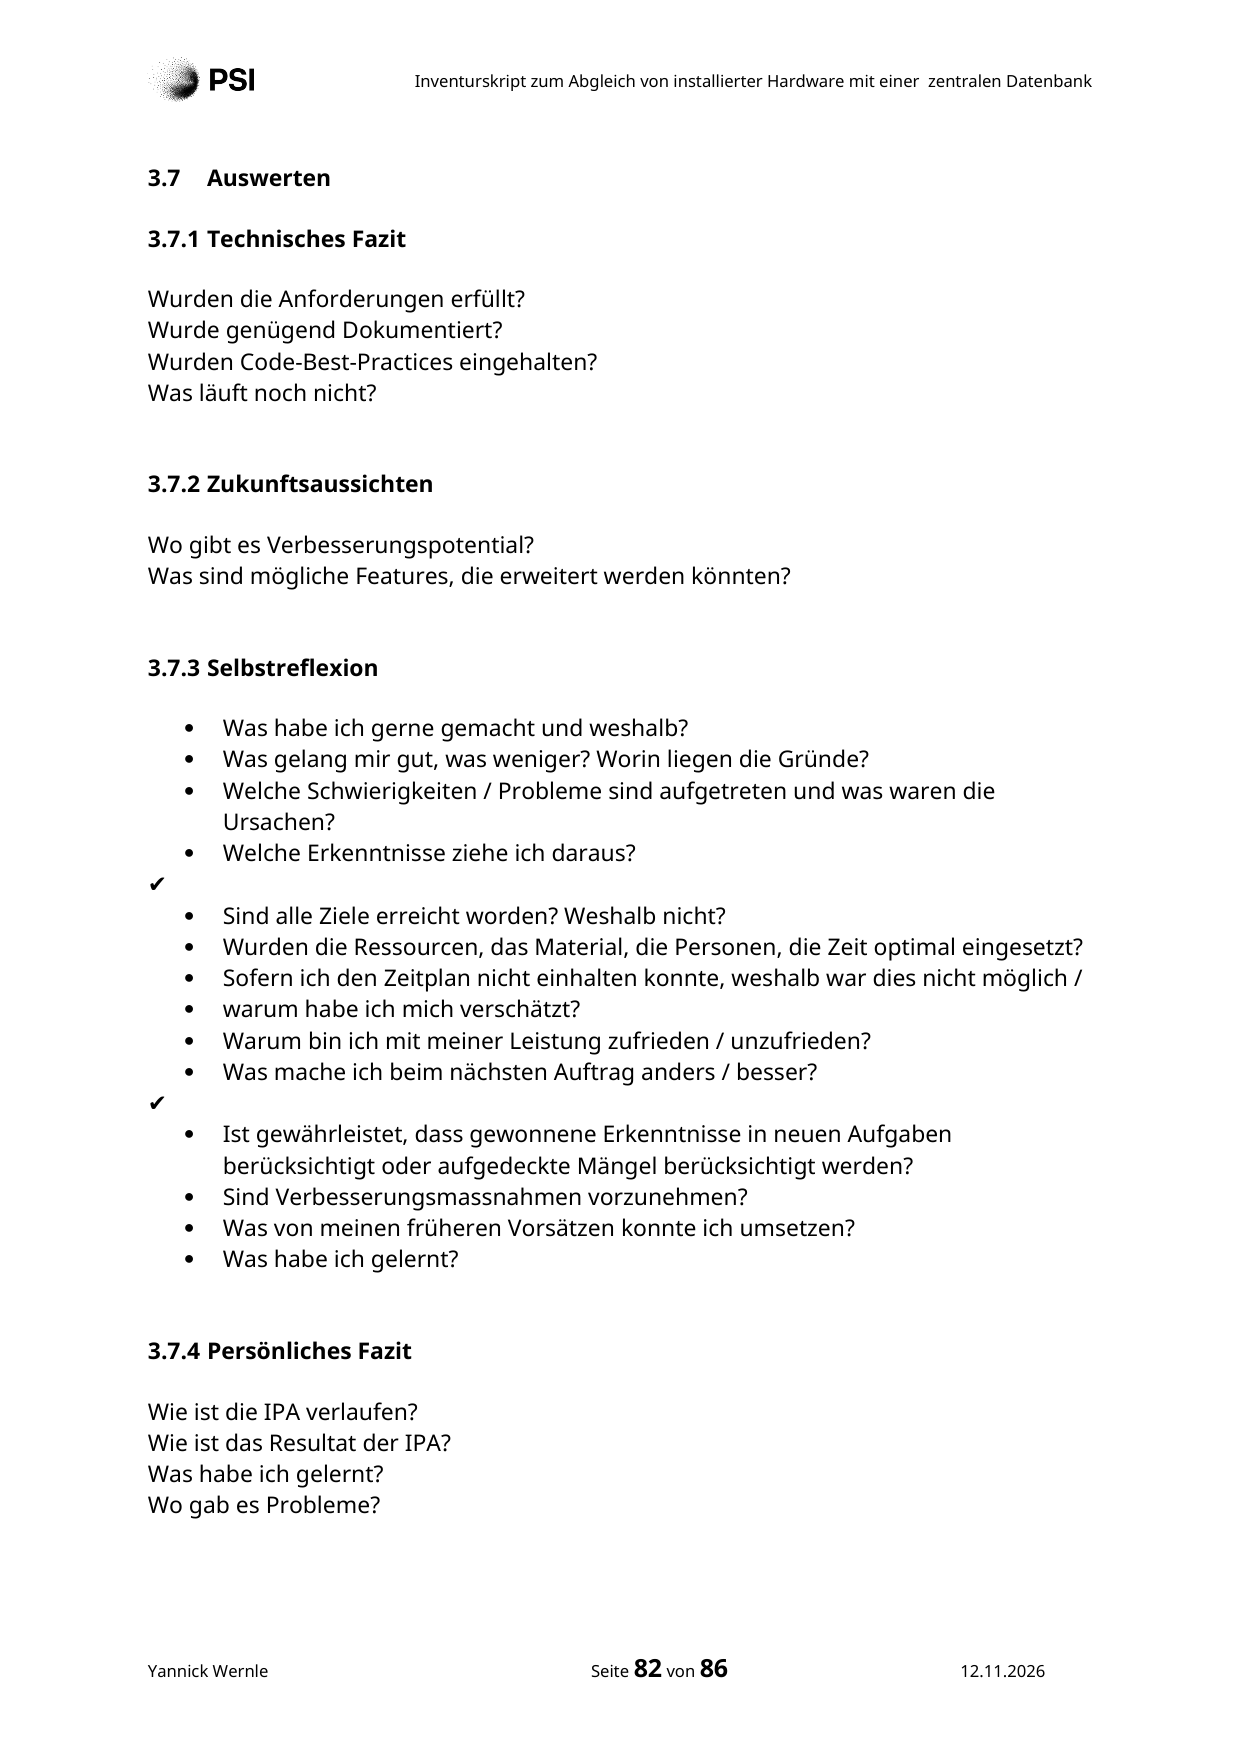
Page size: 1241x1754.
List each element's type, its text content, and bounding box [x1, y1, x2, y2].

list warum habe ich mich verschätzt? [185, 993, 1092, 1024]
text Wurde genügend Dokumentiert? [148, 314, 1092, 345]
text Wurden die Anforderungen erfüllt? [148, 283, 1092, 314]
list Was von meinen früheren Vorsätzen konnte ich umsetzen? [185, 1212, 1092, 1243]
text Wie ist das Resultat der IPA? [148, 1427, 1092, 1458]
text Was läuft noch nicht? [148, 377, 1092, 408]
text Wo gab es Probleme? [148, 1489, 1092, 1520]
text Selbstreflexion [148, 652, 1092, 683]
text Technisches Fazit [148, 222, 1092, 254]
list Was habe ich gerne gemacht und weshalb? [185, 712, 1092, 743]
text Was sind mögliche Features, die erweitert werden könnten? [148, 560, 1092, 591]
list Ist gewährleistet, dass gewonnene Erkenntnisse in neuen Aufgaben berücksichtigt oder aufgedeckte Mängel berücksichtigt werden? [185, 1118, 1092, 1181]
list Welche Schwierigkeiten / Probleme sind aufgetreten und was waren die Ursachen? [185, 774, 1092, 837]
text Wurden Code-Best-Practices eingehalten? [148, 345, 1092, 377]
list Sofern ich den Zeitplan nicht einhalten konnte, weshalb war dies nicht möglich / [185, 962, 1092, 993]
text Wie ist die IPA verlaufen? [148, 1395, 1092, 1427]
list Was habe ich gelernt? [185, 1243, 1092, 1274]
text Zukunftsaussichten [148, 468, 1092, 499]
text Wo gibt es Verbesserungspotential? [148, 529, 1092, 560]
text Auswerten [148, 162, 1092, 193]
list Sind alle Ziele erreicht worden? Weshalb nicht? [185, 899, 1092, 931]
list Wurden die Ressourcen, das Material, die Personen, die Zeit optimal eingesetzt? [185, 931, 1092, 962]
list Warum bin ich mit meiner Leistung zufrieden / unzufrieden? [185, 1024, 1092, 1056]
text Persönliches Fazit [148, 1335, 1092, 1366]
list Was gelang mir gut, was weniger? Worin liegen die Gründe? [185, 743, 1092, 774]
picture [147, 47, 254, 113]
list Welche Erkenntnisse ziehe ich daraus? [185, 837, 1092, 868]
list Was mache ich beim nächsten Auftrag anders / besser? [185, 1056, 1092, 1087]
text Was habe ich gelernt? [148, 1458, 1092, 1489]
list Sind Verbesserungsmassnahmen vorzunehmen? [185, 1181, 1092, 1212]
